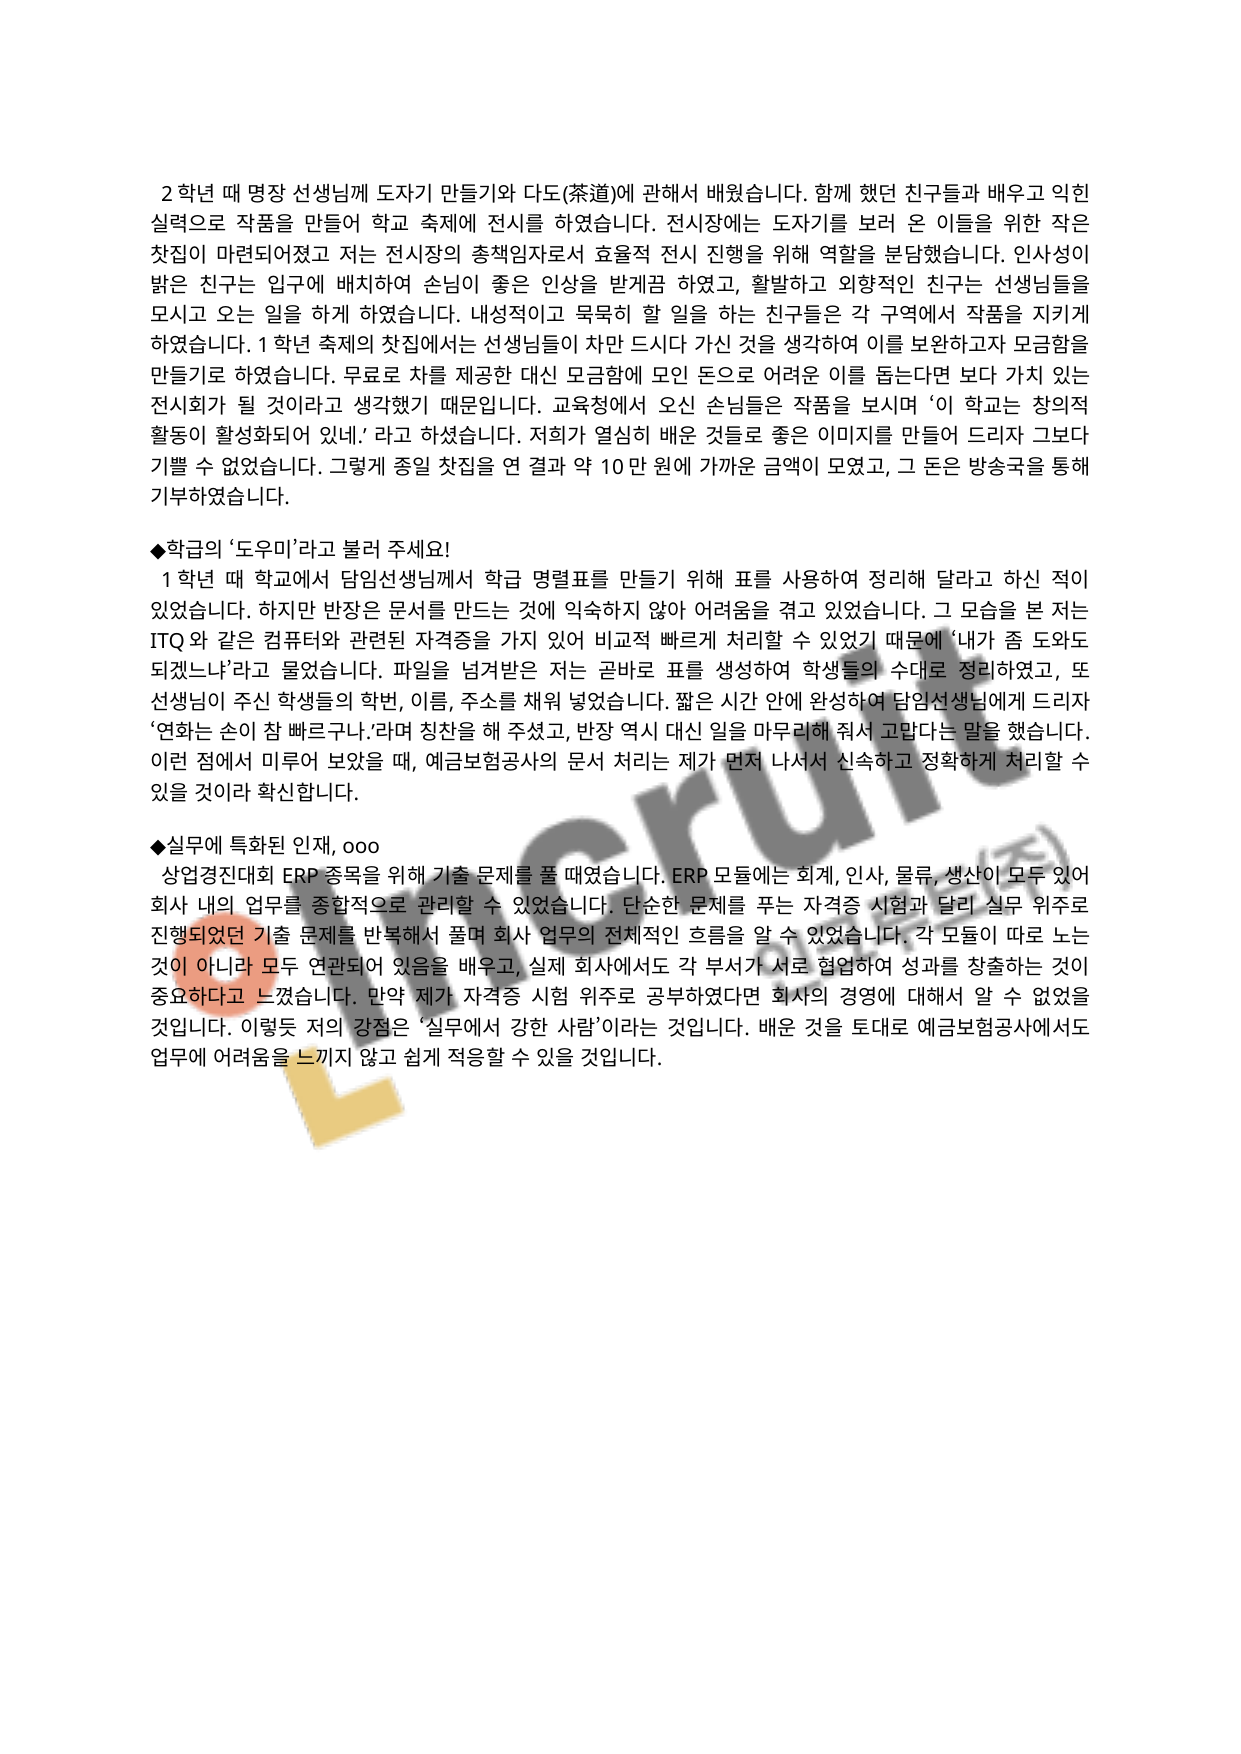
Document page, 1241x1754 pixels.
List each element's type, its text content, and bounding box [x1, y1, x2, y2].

text ◆학급의 ‘도우미’라고 불러 주세요! [150, 533, 1090, 564]
text 2학년 때 명장 선생님께 도자기 만들기와 다도(茶道)에 관해서 배웠습니다. 함께 했던 친구들과 배우고 익힌 실력으로 작품을 만들어 학교 축제에 전시를 하였습니다. 전시장에는 도자기를 보러 온 이들을 위한 작은 찻집이 마련되어졌고 저는 전시장의 총책임자로서 효율적 전시 진행을 위해 역할을 분담했습니다. 인사성이 밝은 친구는 입구에 배치하여 손님이 좋은 인상을 받게끔 하였고, 활발하고 외향적인 친구는 선생님들을 모시고 오는 일을 하게 하였습니다. 내성적이고 묵묵히 할 일을 하는 친구들은 각 구역에서 작품을 지키게 하였습니다. 1학년 축제의 찻집에서는 선생님들이 차만 드시다 가신 것을 생각하여 이를 보완하고자 모금함을 만들기로 하였습니다. 무료로 차를 제공한 대신 모금함에 모인 돈으로 어려운 이를 돕는다면 보다 가치 있는 전시회가 될 것이라고 생각했기 때문입니다. 교육청에서 오신 손님들은 작품을 보시며 ‘이 학교는 창의적 활동이 활성화되어 있네.’ 라고 하셨습니다. 저희가 열심히 배운 것들로 좋은 이미지를 만들어 드리자 그보다 기쁠 수 없었습니다. 그렇게 종일 찻집을 연 결과 약 10만 원에 가까운 금액이 모였고, 그 돈은 방송국을 통해 기부하였습니다. [150, 177, 1090, 511]
text ◆실무에 특화된 인재, ooo [150, 829, 1090, 859]
text 상업경진대회 ERP 종목을 위해 기출 문제를 풀 때였습니다. ERP 모듈에는 회계, 인사, 물류, 생산이 모두 있어 회사 내의 업무를 종합적으로 관리할 수 있었습니다. 단순한 문제를 푸는 자격증 시험과 달리 실무 위주로 진행되었던 기출 문제를 반복해서 풀며 회사 업무의 전체적인 흐름을 알 수 있었습니다. 각 모듈이 따로 노는 것이 아니라 모두 연관되어 있음을 배우고, 실제 회사에서도 각 부서가 서로 협업하여 성과를 창출하는 것이 중요하다고 느꼈습니다. 만약 제가 자격증 시험 위주로 공부하였다면 회사의 경영에 대해서 알 수 없었을 것입니다. 이렇듯 저의 강점은 ‘실무에서 강한 사람’이라는 것입니다. 배운 것을 토대로 예금보험공사에서도 업무에 어려움을 느끼지 않고 쉽게 적응할 수 있을 것입니다. [150, 859, 1090, 1071]
text 1학년 때 학교에서 담임선생님께서 학급 명렬표를 만들기 위해 표를 사용하여 정리해 달라고 하신 적이 있었습니다. 하지만 반장은 문서를 만드는 것에 익숙하지 않아 어려움을 겪고 있었습니다. 그 모습을 본 저는 ITQ와 같은 컴퓨터와 관련된 자격증을 가지 있어 비교적 빠르게 처리할 수 있었기 때문에 ‘내가 좀 도와도 되겠느냐’라고 물었습니다. 파일을 넘겨받은 저는 곧바로 표를 생성하여 학생들의 수대로 정리하였고, 또 선생님이 주신 학생들의 학번, 이름, 주소를 채워 넣었습니다. 짧은 시간 안에 완성하여 담임선생님에게 드리자 ‘연화는 손이 참 빠르구나.’라며 칭찬을 해 주셨고, 반장 역시 대신 일을 마무리해 줘서 고맙다는 말을 했습니다. 이런 점에서 미루어 보았을 때, 예금보험공사의 문서 처리는 제가 먼저 나서서 신속하고 정확하게 처리할 수 있을 것이라 확신합니다. [150, 564, 1090, 806]
picture [150, 592, 1091, 1183]
